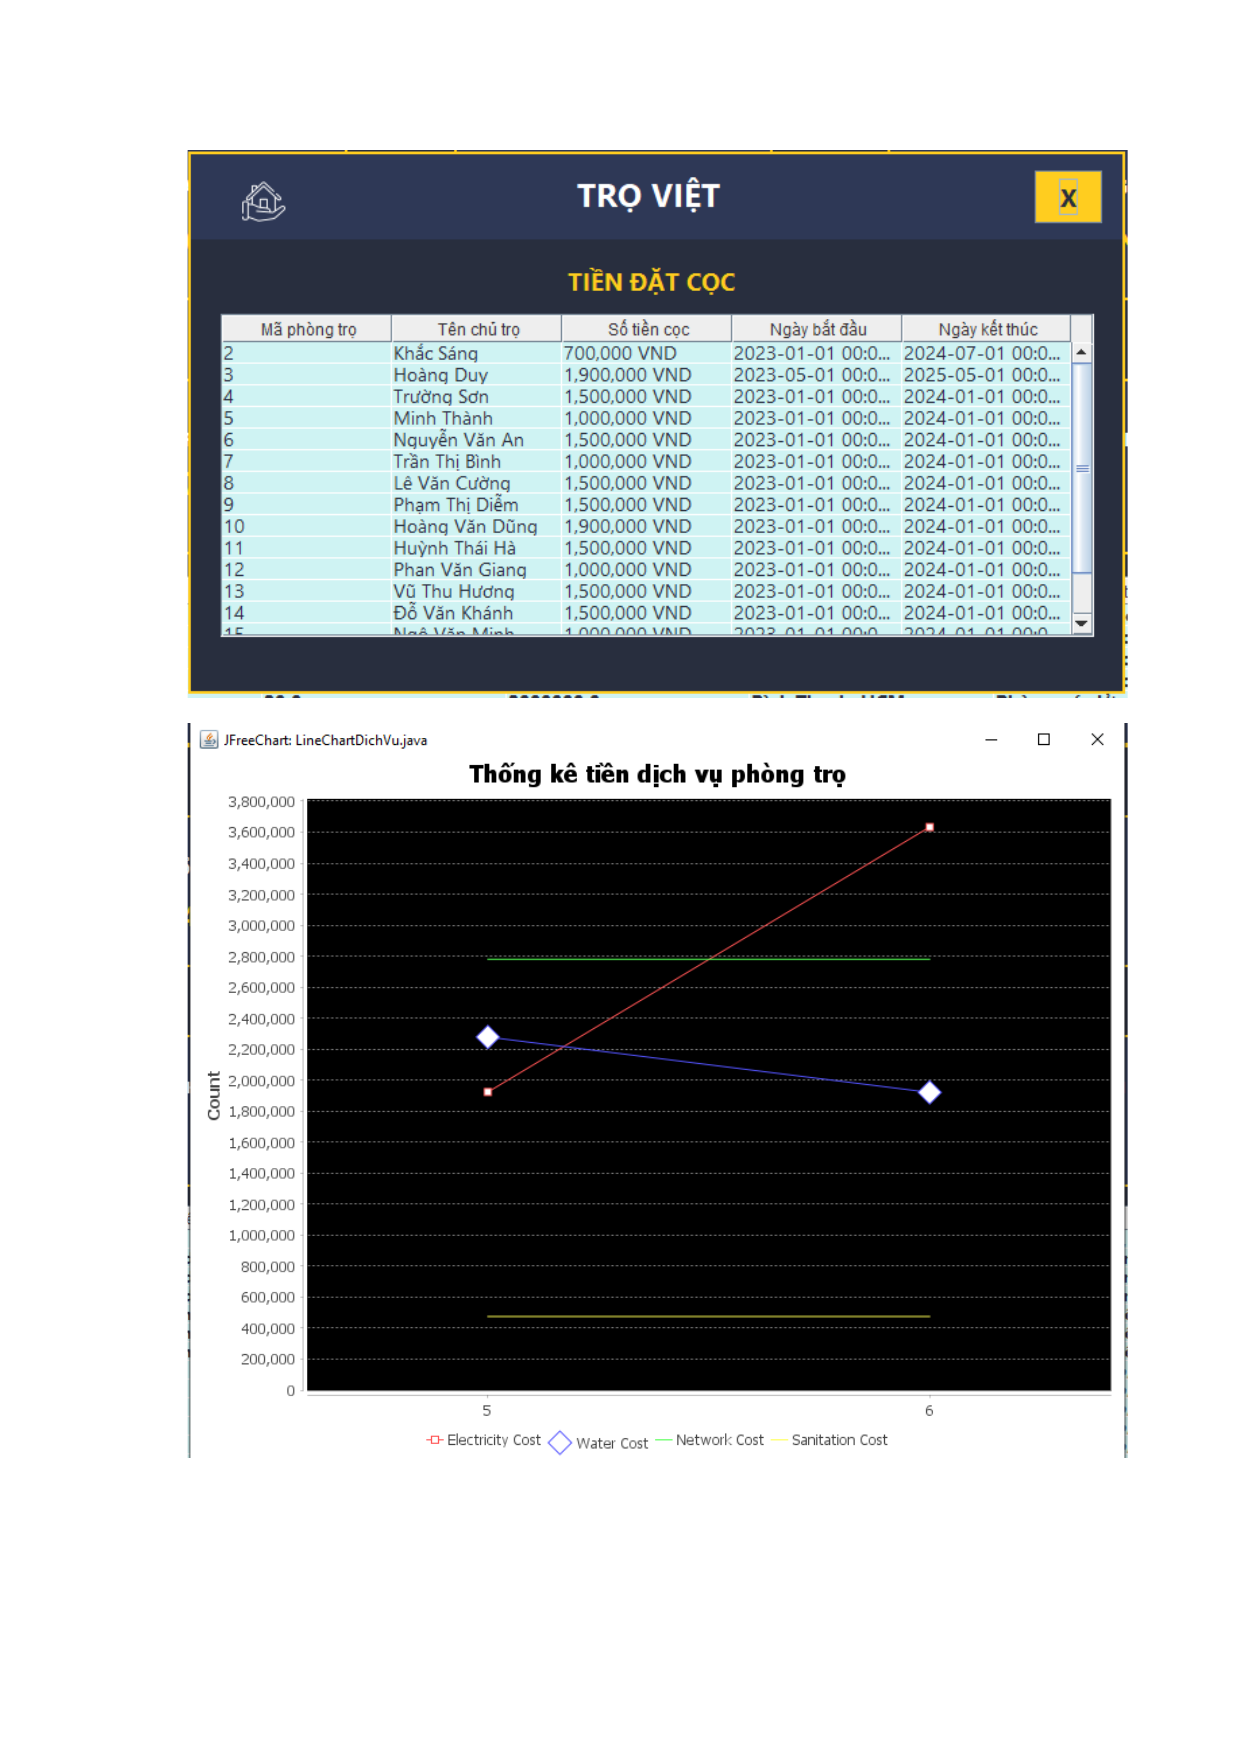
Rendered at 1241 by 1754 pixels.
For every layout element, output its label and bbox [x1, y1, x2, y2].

picture [187, 150, 1128, 698]
picture [187, 723, 1128, 1458]
